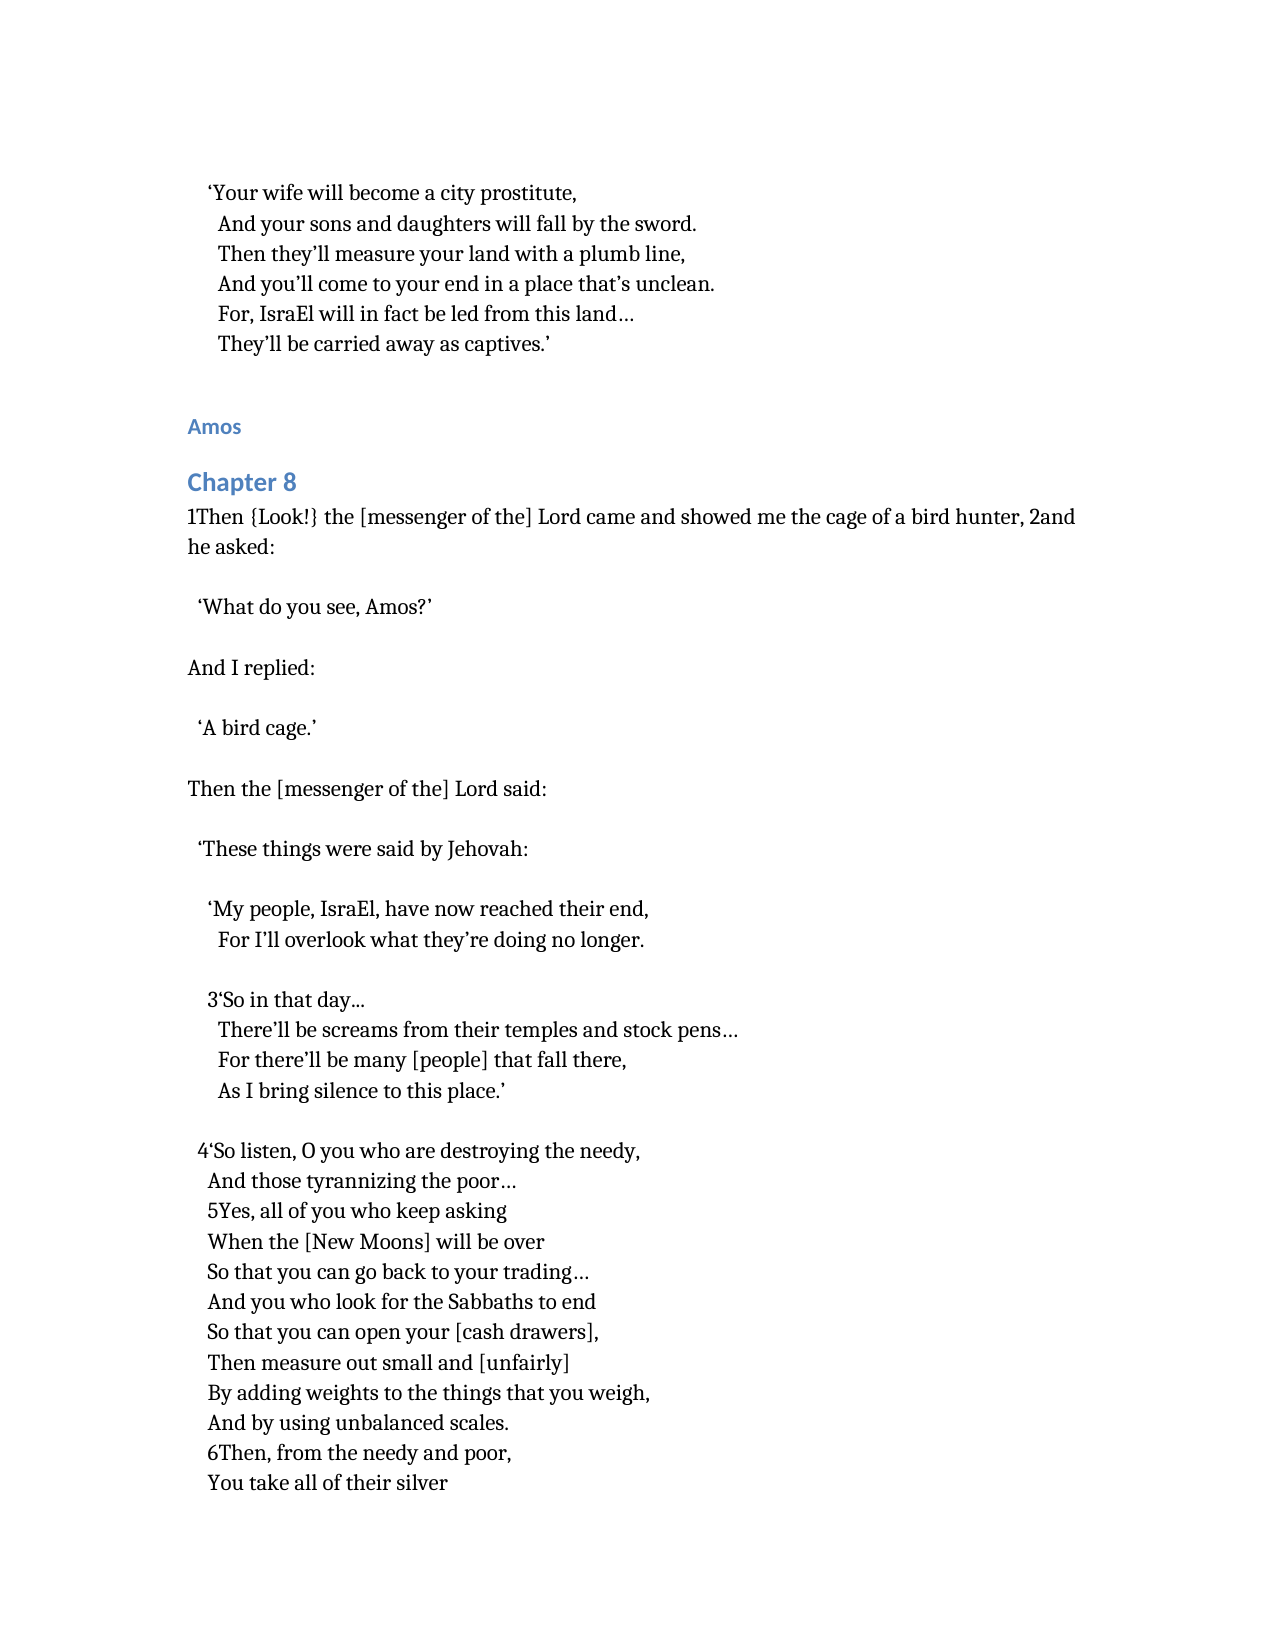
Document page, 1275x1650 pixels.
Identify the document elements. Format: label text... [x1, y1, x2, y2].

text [187, 503, 1087, 1496]
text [187, 150, 1087, 388]
subtitle Amos [187, 412, 1087, 441]
subtitle Chapter 8 [187, 466, 1087, 498]
